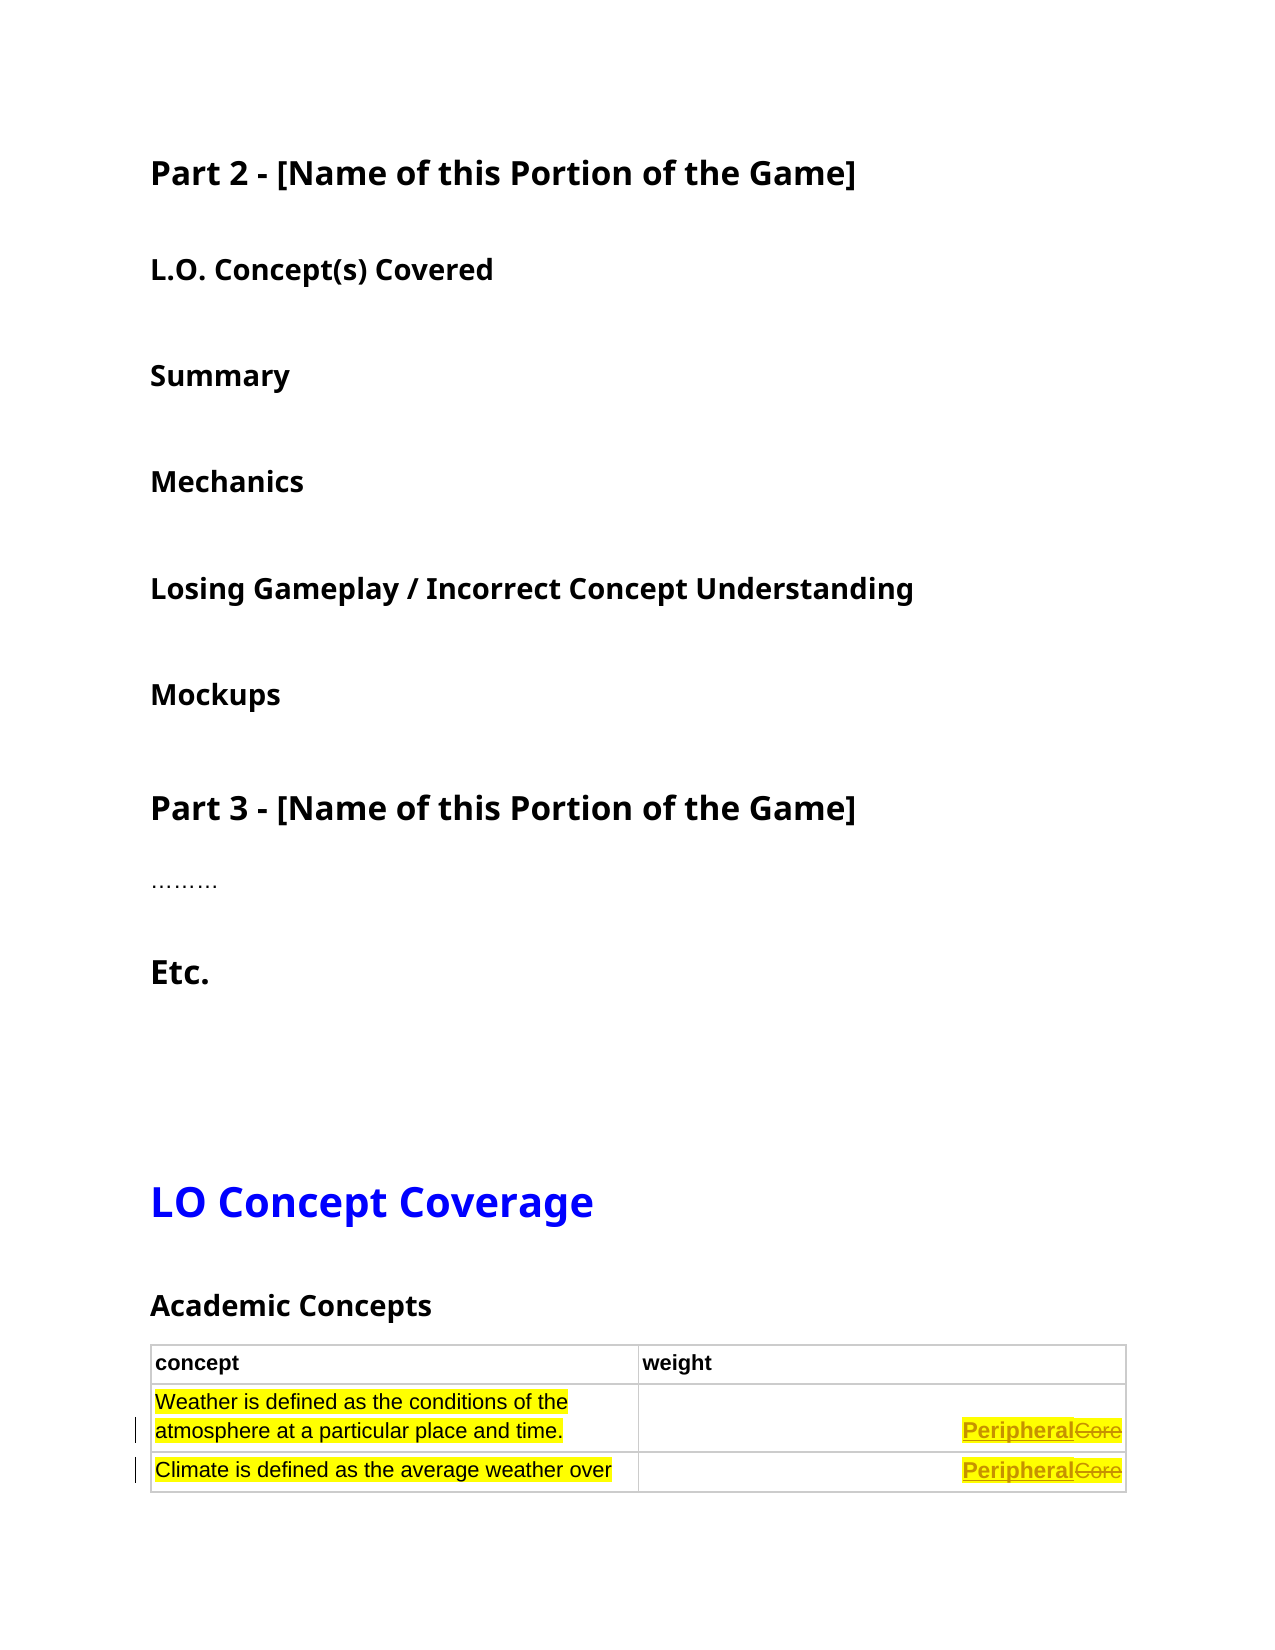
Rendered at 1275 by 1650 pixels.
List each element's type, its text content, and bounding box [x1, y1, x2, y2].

subtitle Mockups [150, 674, 1125, 714]
table_header weight [639, 1346, 1125, 1383]
subtitle Mechanics [150, 462, 1125, 501]
table_cell Climate is defined as the average weather over decades in a particular region. [152, 1453, 638, 1491]
subtitle Summary [150, 355, 1125, 395]
subtitle L.O. Concept(s) Covered [150, 249, 1125, 289]
table_cell [639, 1385, 1125, 1451]
subtitle Academic Concepts [150, 1285, 1125, 1324]
table_cell [639, 1453, 1125, 1491]
text ……… [150, 867, 1125, 894]
subtitle Part 2 - [Name of this Portion of the Game] [150, 150, 1125, 195]
subtitle Part 3 - [Name of this Portion of the Game] [150, 785, 1125, 830]
subtitle Etc. [150, 949, 1125, 994]
subtitle Losing Gameplay / Incorrect Concept Understanding [150, 568, 1125, 608]
table_header concept [152, 1346, 638, 1383]
subtitle LO Concept Coverage [150, 1173, 1125, 1229]
table_cell Weather is defined as the conditions of the atmosphere at a particular place and time. [152, 1385, 638, 1451]
